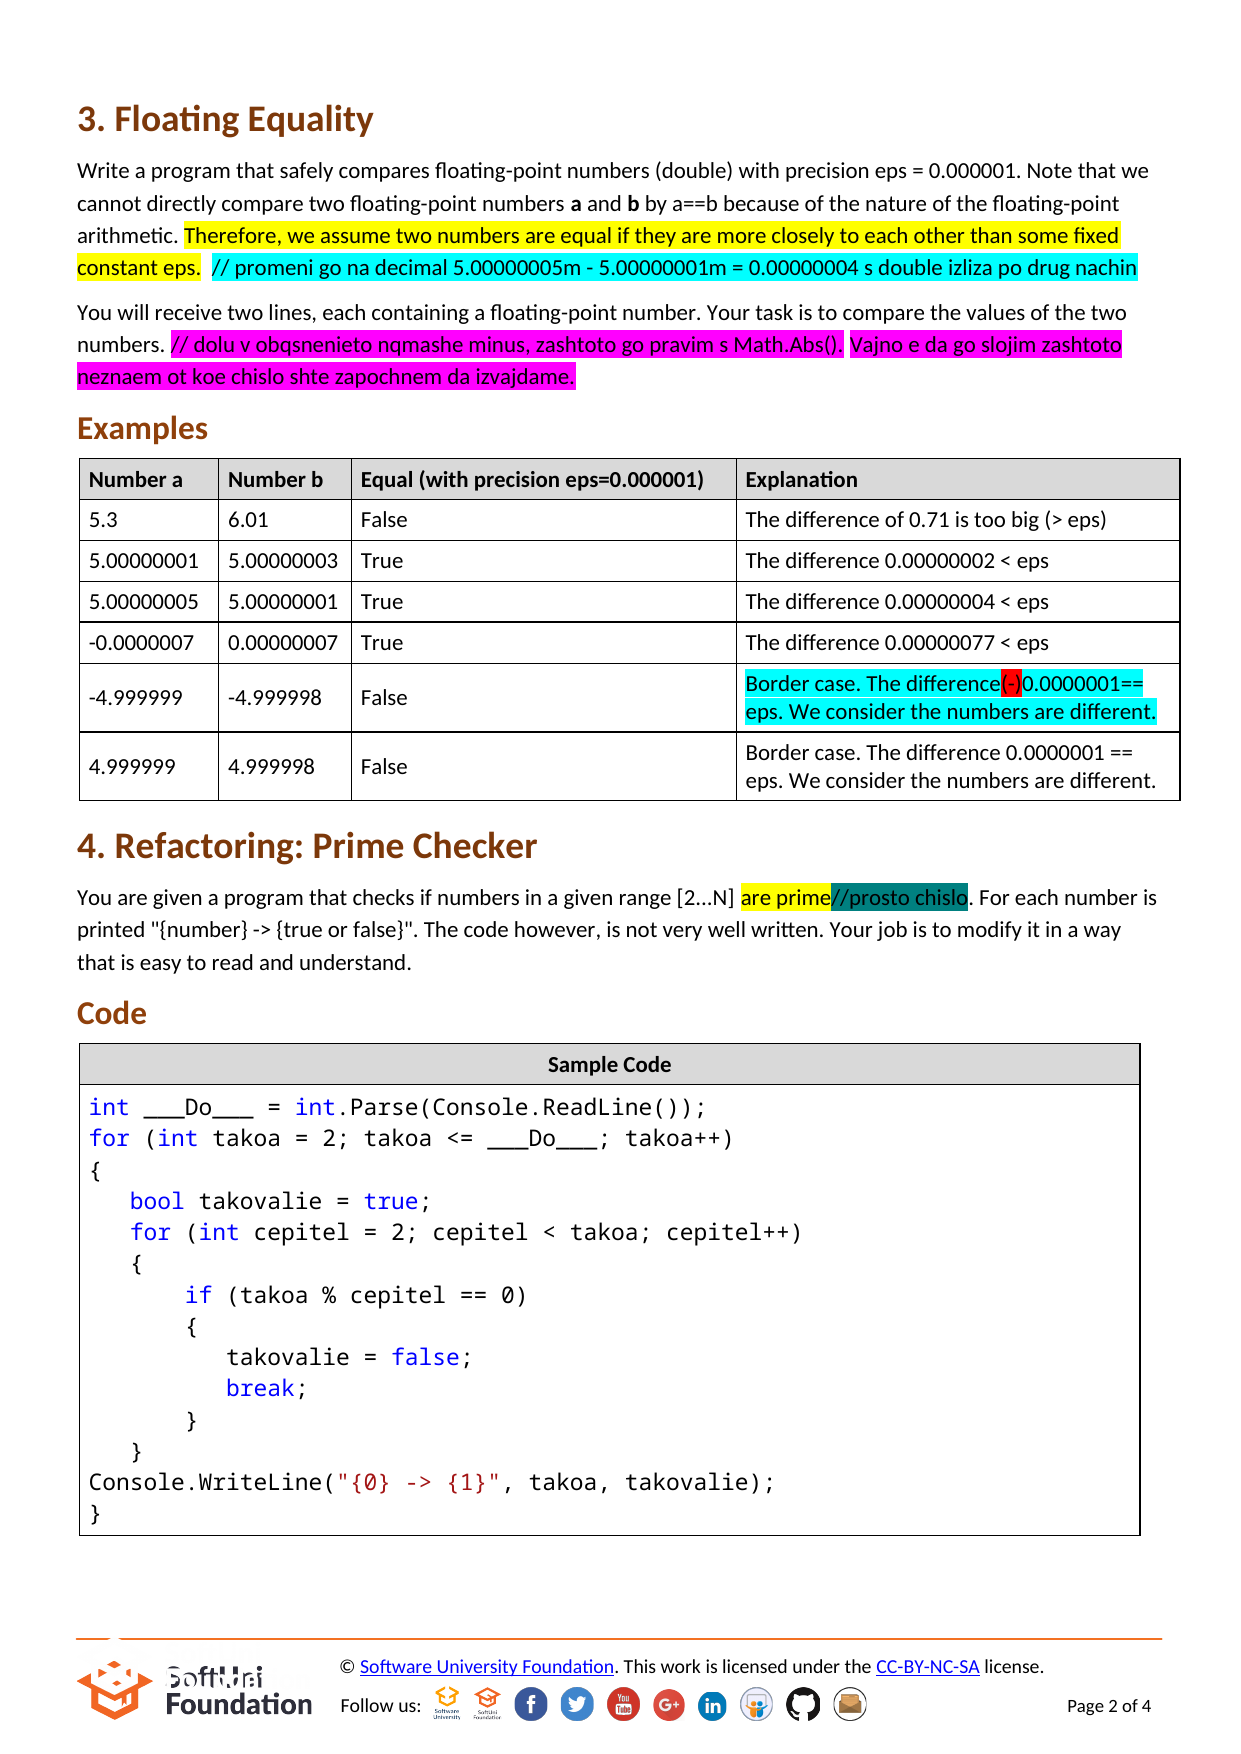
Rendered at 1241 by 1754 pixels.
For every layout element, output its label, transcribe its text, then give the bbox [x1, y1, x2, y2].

subtitle Code [77, 992, 1163, 1033]
table_cell The difference of 0.71 is too big (> eps) [737, 500, 1179, 539]
picture [698, 1692, 704, 1700]
picture [473, 1687, 502, 1721]
text You are given a program that checks if numbers in a given range [2...N] are prime//prosto chislo. For each number is printed "{number} -> {true or false}". The code however, is not very well written. Your job is to modify it in a way that is easy to read and understand. [77, 883, 1163, 976]
table_header Sample Code [80, 1044, 1139, 1084]
table_cell 0.00000007 [219, 623, 351, 662]
table_cell True [352, 623, 736, 662]
table_cell 4.999999 [80, 733, 218, 800]
table_cell 5.3 [80, 500, 218, 539]
table_cell Border case. The difference 0.0000001 == eps. We consider the numbers are different. [737, 733, 1179, 800]
picture [433, 1686, 461, 1721]
table_cell 4.999998 [219, 733, 351, 800]
table_cell False [352, 664, 736, 731]
picture [721, 1692, 727, 1700]
table_cell 5.00000005 [80, 582, 218, 621]
table_cell -0.0000007 [80, 623, 218, 662]
picture [514, 1687, 548, 1721]
table_cell The difference 0.00000002 < eps [737, 541, 1179, 581]
picture [76, 1636, 312, 1720]
table_header Number b [219, 459, 351, 499]
table_cell 6.01 [219, 500, 351, 539]
subtitle Floating Equality [77, 95, 1163, 141]
text You will receive two lines, each containing a floating-point number. Your task is to compare the values of the two numbers. // dolu v obqsnenieto nqmashe minus, zashtoto go pravim s Math.Abs(). Vajno e da go slojim zashtoto neznaem ot koe chislo shte zapochnem da izvajdame. [77, 298, 1163, 390]
table_header Number a [80, 459, 218, 499]
picture [740, 1687, 773, 1721]
table_cell -4.999999 [80, 664, 218, 731]
table_cell -4.999998 [219, 664, 351, 731]
picture [607, 1687, 640, 1721]
table_cell False [352, 733, 736, 800]
text Write a program that safely compares floating-point numbers (double) with precision eps = 0.000001. Note that we cannot directly compare two floating-point numbers a and b by a==b because of the nature of the floating-point arithmetic. Therefore, we assume two numbers are equal if they are more closely to each other than some fixed constant eps. // promeni go na decimal 5.00000005m - 5.00000001m = 0.00000004 s double izliza po drug nachin [77, 156, 1163, 281]
picture [560, 1687, 594, 1721]
table_cell 5.00000003 [219, 541, 351, 581]
table_header Explanation [737, 459, 1179, 499]
picture [698, 1712, 706, 1721]
picture [833, 1687, 867, 1721]
subtitle Refactoring: Prime Checker [77, 822, 1163, 868]
table_cell The difference 0.00000077 < eps [737, 623, 1179, 662]
table_cell True [352, 541, 736, 581]
table_header Equal (with precision eps=0.000001) [352, 459, 736, 499]
picture [711, 1703, 720, 1712]
table_cell False [352, 500, 736, 539]
picture [653, 1689, 685, 1721]
subtitle Examples [77, 407, 1163, 447]
picture [786, 1687, 820, 1721]
table_cell int ___Do___ = int.Parse(Console.ReadLine()); for (int takoa = 2; takoa <= ___Do___; takoa++) { bool takovalie = true; for (int cepitel = 2; cepitel < takoa; cepitel++) { if (takoa % cepitel == 0) { takovalie = false; break; } } Console.WriteLine("{0} -> {1}", takoa, takovalie); } [80, 1085, 1139, 1534]
table_cell The difference 0.00000004 < eps [737, 582, 1179, 621]
table_cell True [352, 582, 736, 621]
picture [719, 1712, 727, 1721]
table_cell 5.00000001 [219, 582, 351, 621]
table_cell 5.00000001 [80, 541, 218, 581]
table_cell Border case. The difference(-)0.0000001== eps. We consider the numbers are different. [737, 664, 1179, 731]
